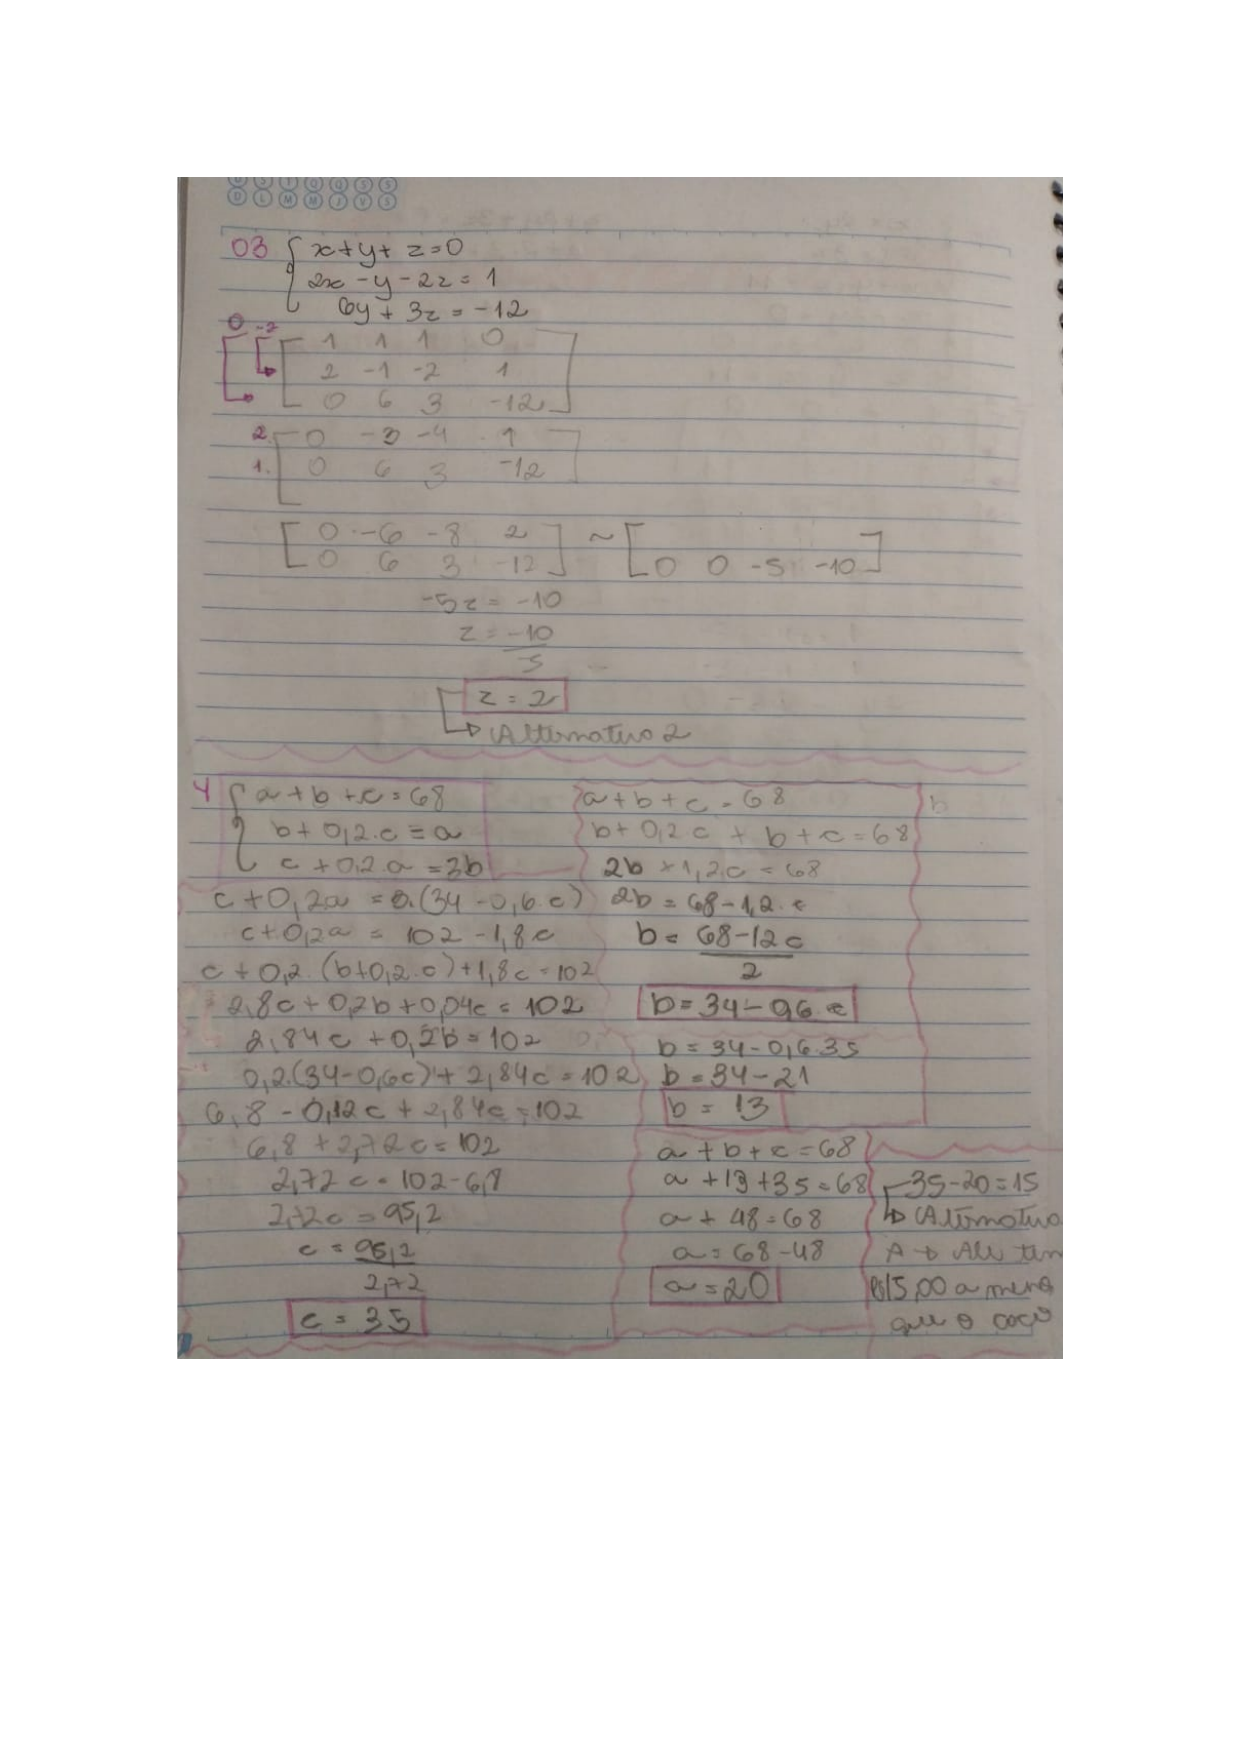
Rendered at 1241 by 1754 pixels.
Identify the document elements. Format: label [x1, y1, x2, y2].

picture [177, 177, 1063, 1359]
